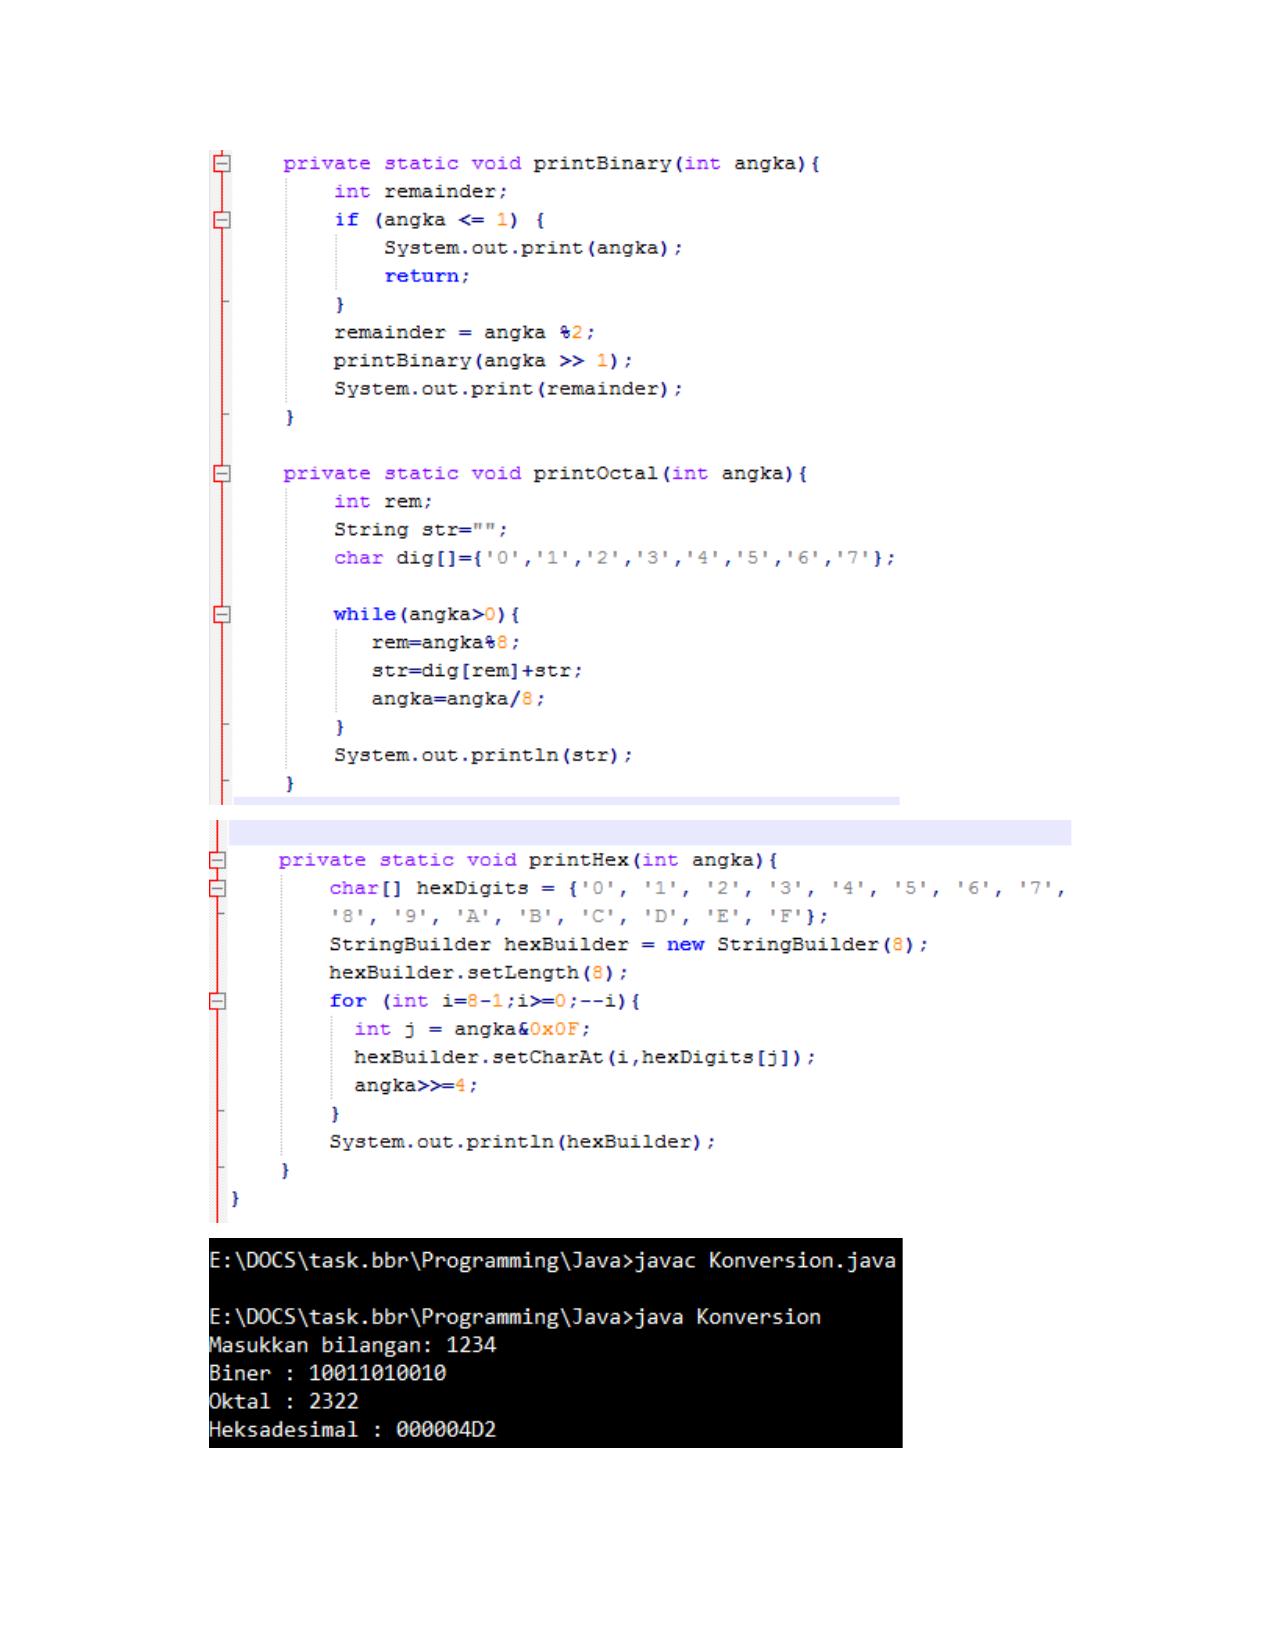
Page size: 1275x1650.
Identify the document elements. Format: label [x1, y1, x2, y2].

picture [209, 1238, 903, 1448]
picture [209, 820, 1072, 1223]
picture [209, 150, 900, 805]
